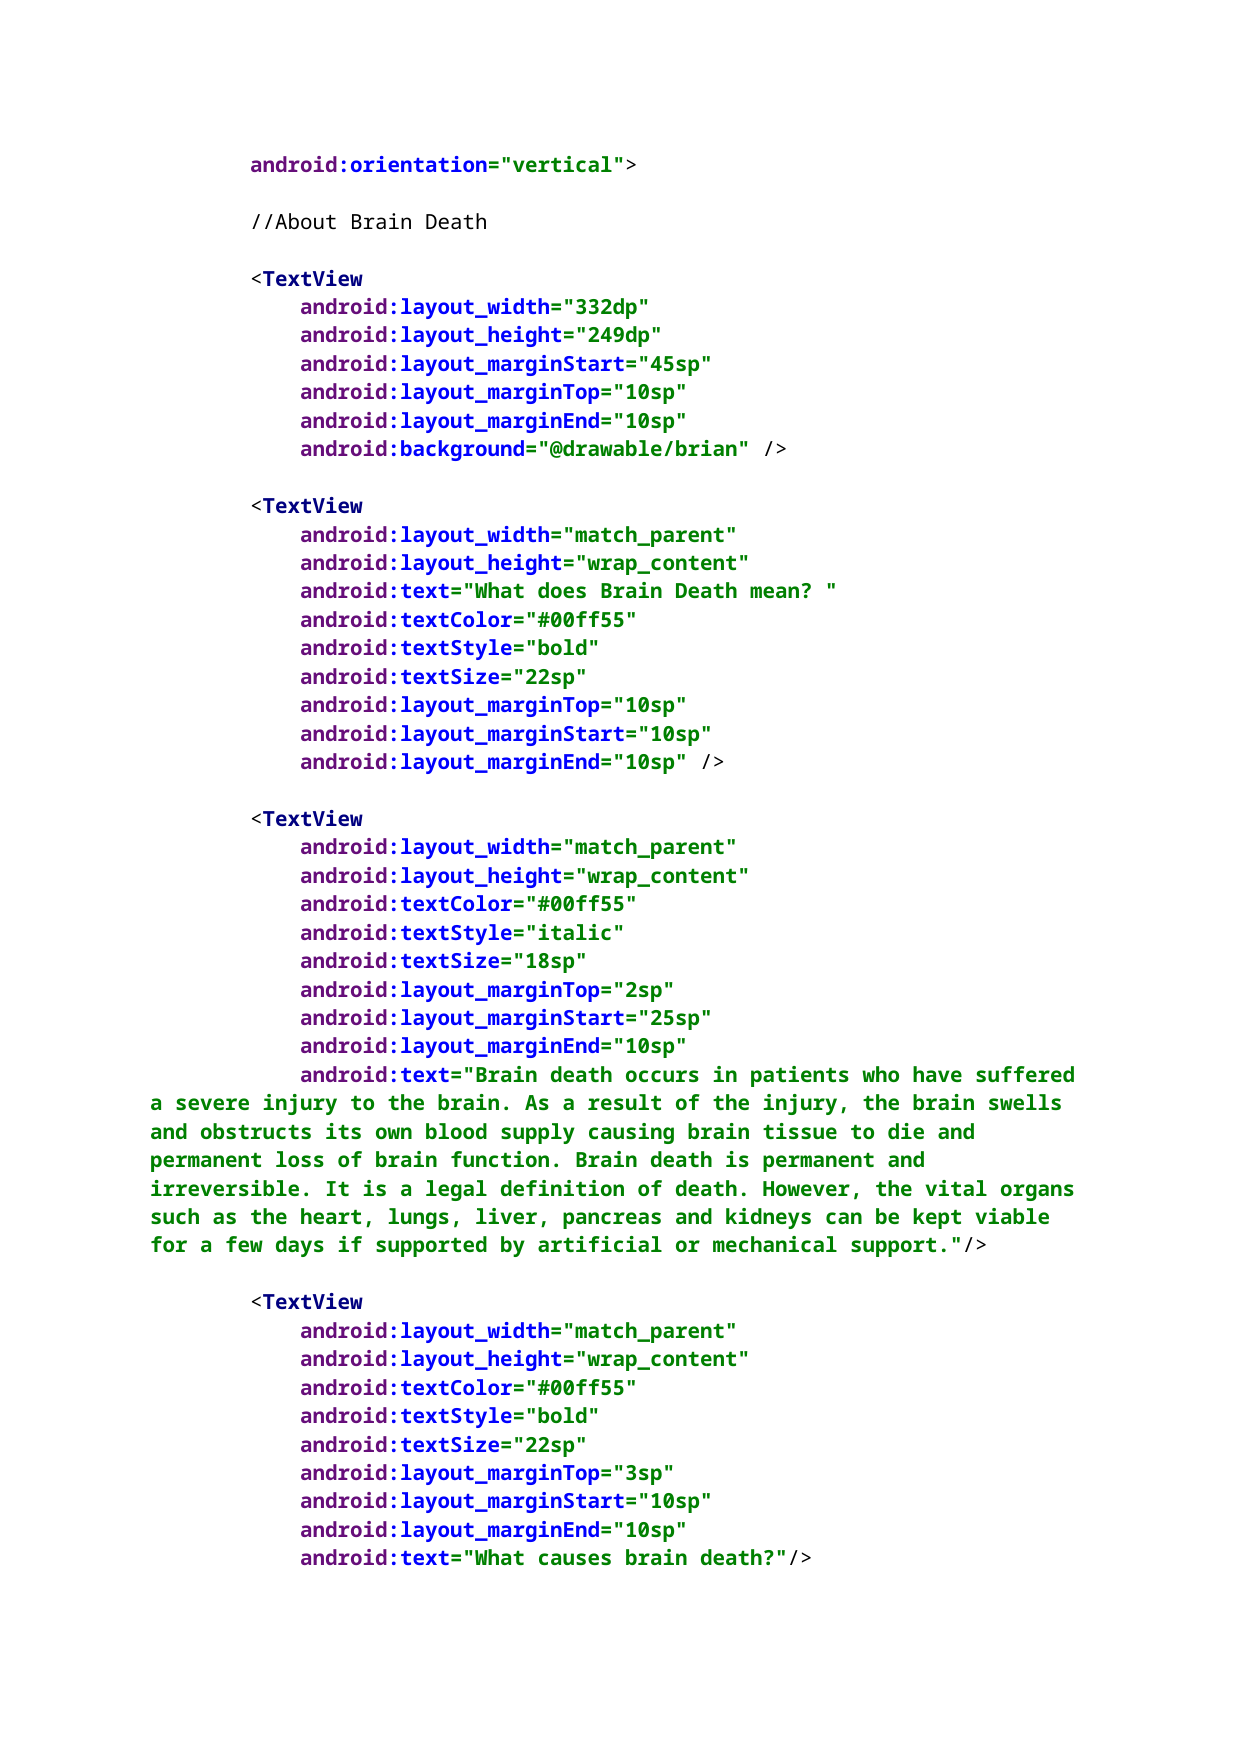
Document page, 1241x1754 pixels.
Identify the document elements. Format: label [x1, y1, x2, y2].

text [150, 150, 1090, 1600]
